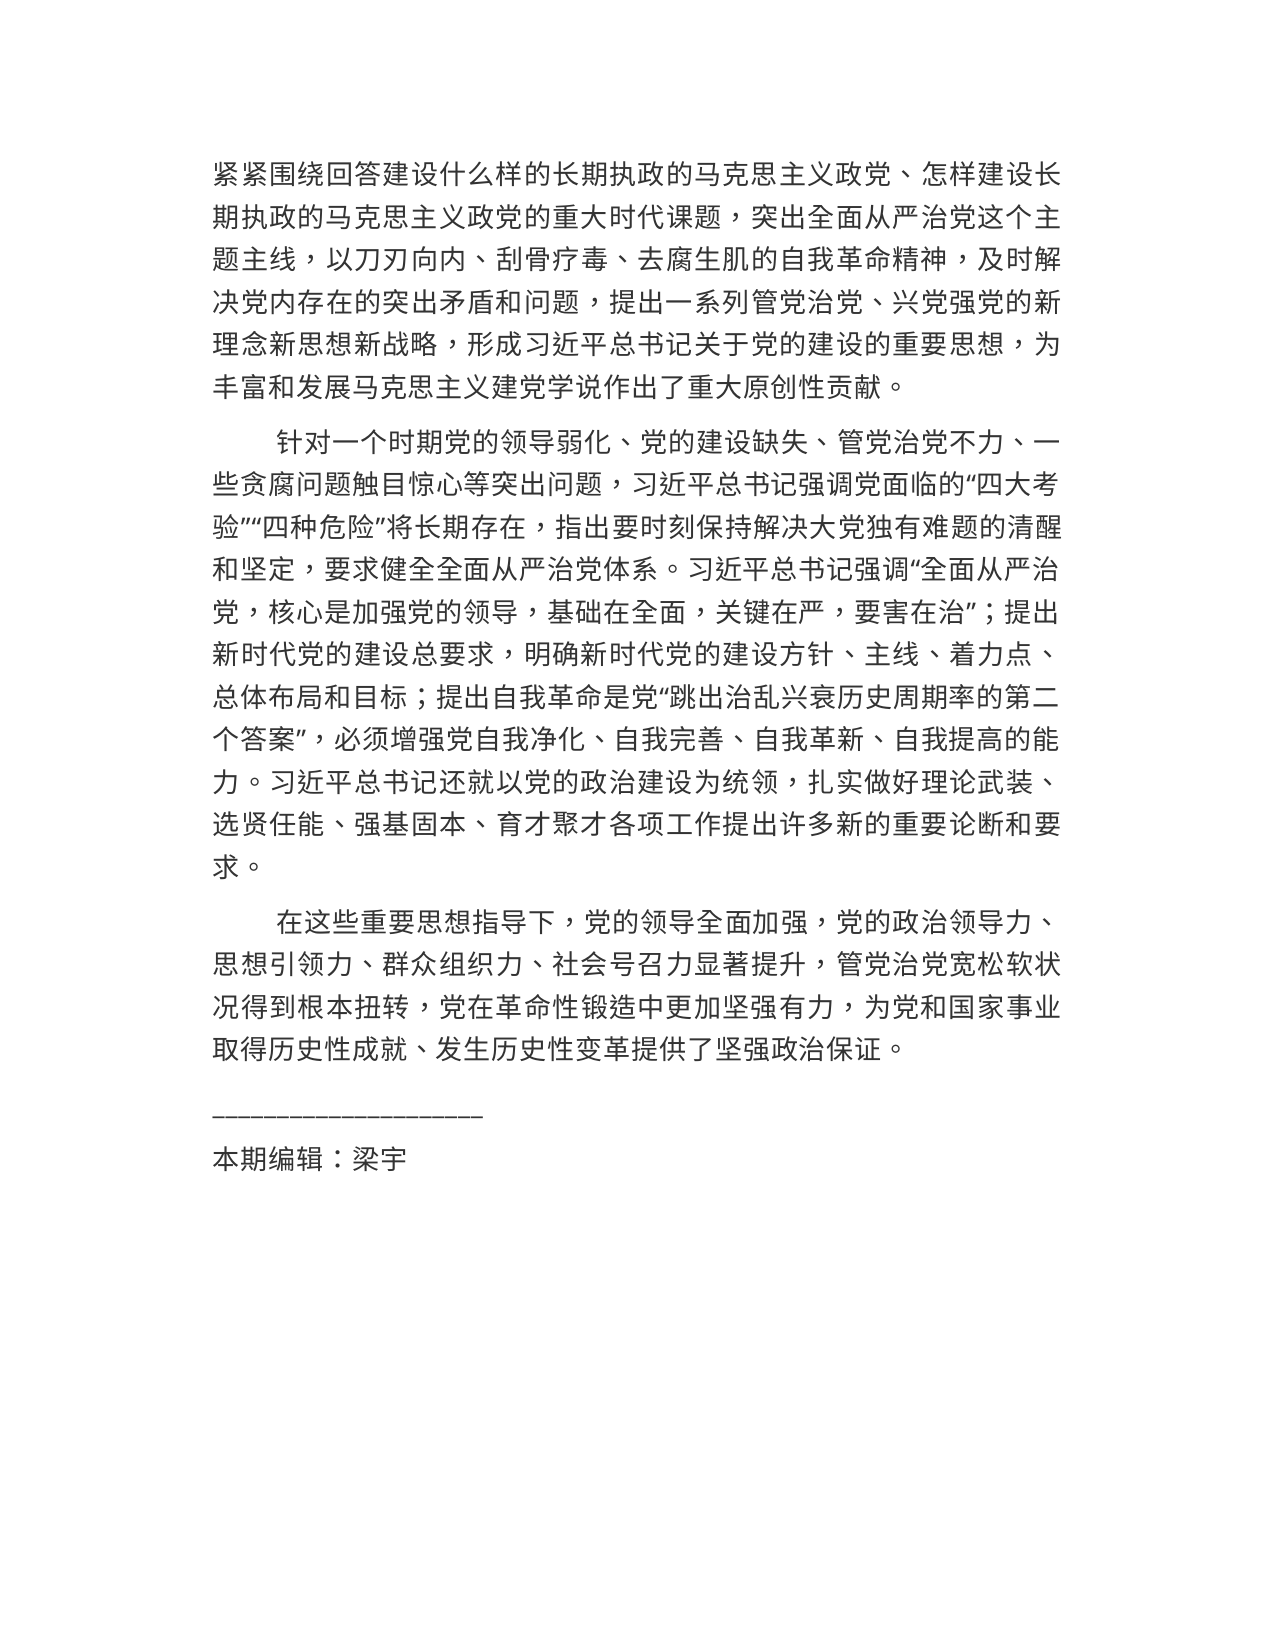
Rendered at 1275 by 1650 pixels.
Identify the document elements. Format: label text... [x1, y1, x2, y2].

text _____________________ [212, 1080, 1062, 1122]
text 针对一个时期党的领导弱化、党的建设缺失、管党治党不力、一些贪腐问题触目惊心等突出问题，习近平总书记强调党面临的“四大考验”“四种危险”将长期存在，指出要时刻保持解决大党独有难题的清醒和坚定，要求健全全面从严治党体系。习近平总书记强调“全面从严治党，核心是加强党的领导，基础在全面，关键在严，要害在治”；提出新时代党的建设总要求，明确新时代党的建设方针、主线、着力点、总体布局和目标；提出自我革命是党“跳出治乱兴衰历史周期率的第二个答案”，必须增强党自我净化、自我完善、自我革新、自我提高的能力。习近平总书记还就以党的政治建设为统领，扎实做好理论武装、选贤任能、强基固本、育才聚才各项工作提出许多新的重要论断和要求。 [212, 417, 1062, 885]
text 在这些重要思想指导下，党的领导全面加强，党的政治领导力、思想引领力、群众组织力、社会号召力显著提升，管党治党宽松软状况得到根本扭转，党在革命性锻造中更加坚强有力，为党和国家事业取得历史性成就、发生历史性变革提供了坚强政治保证。 [212, 897, 1062, 1067]
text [212, 150, 1062, 405]
text 本期编辑：梁宇 [212, 1135, 1062, 1177]
